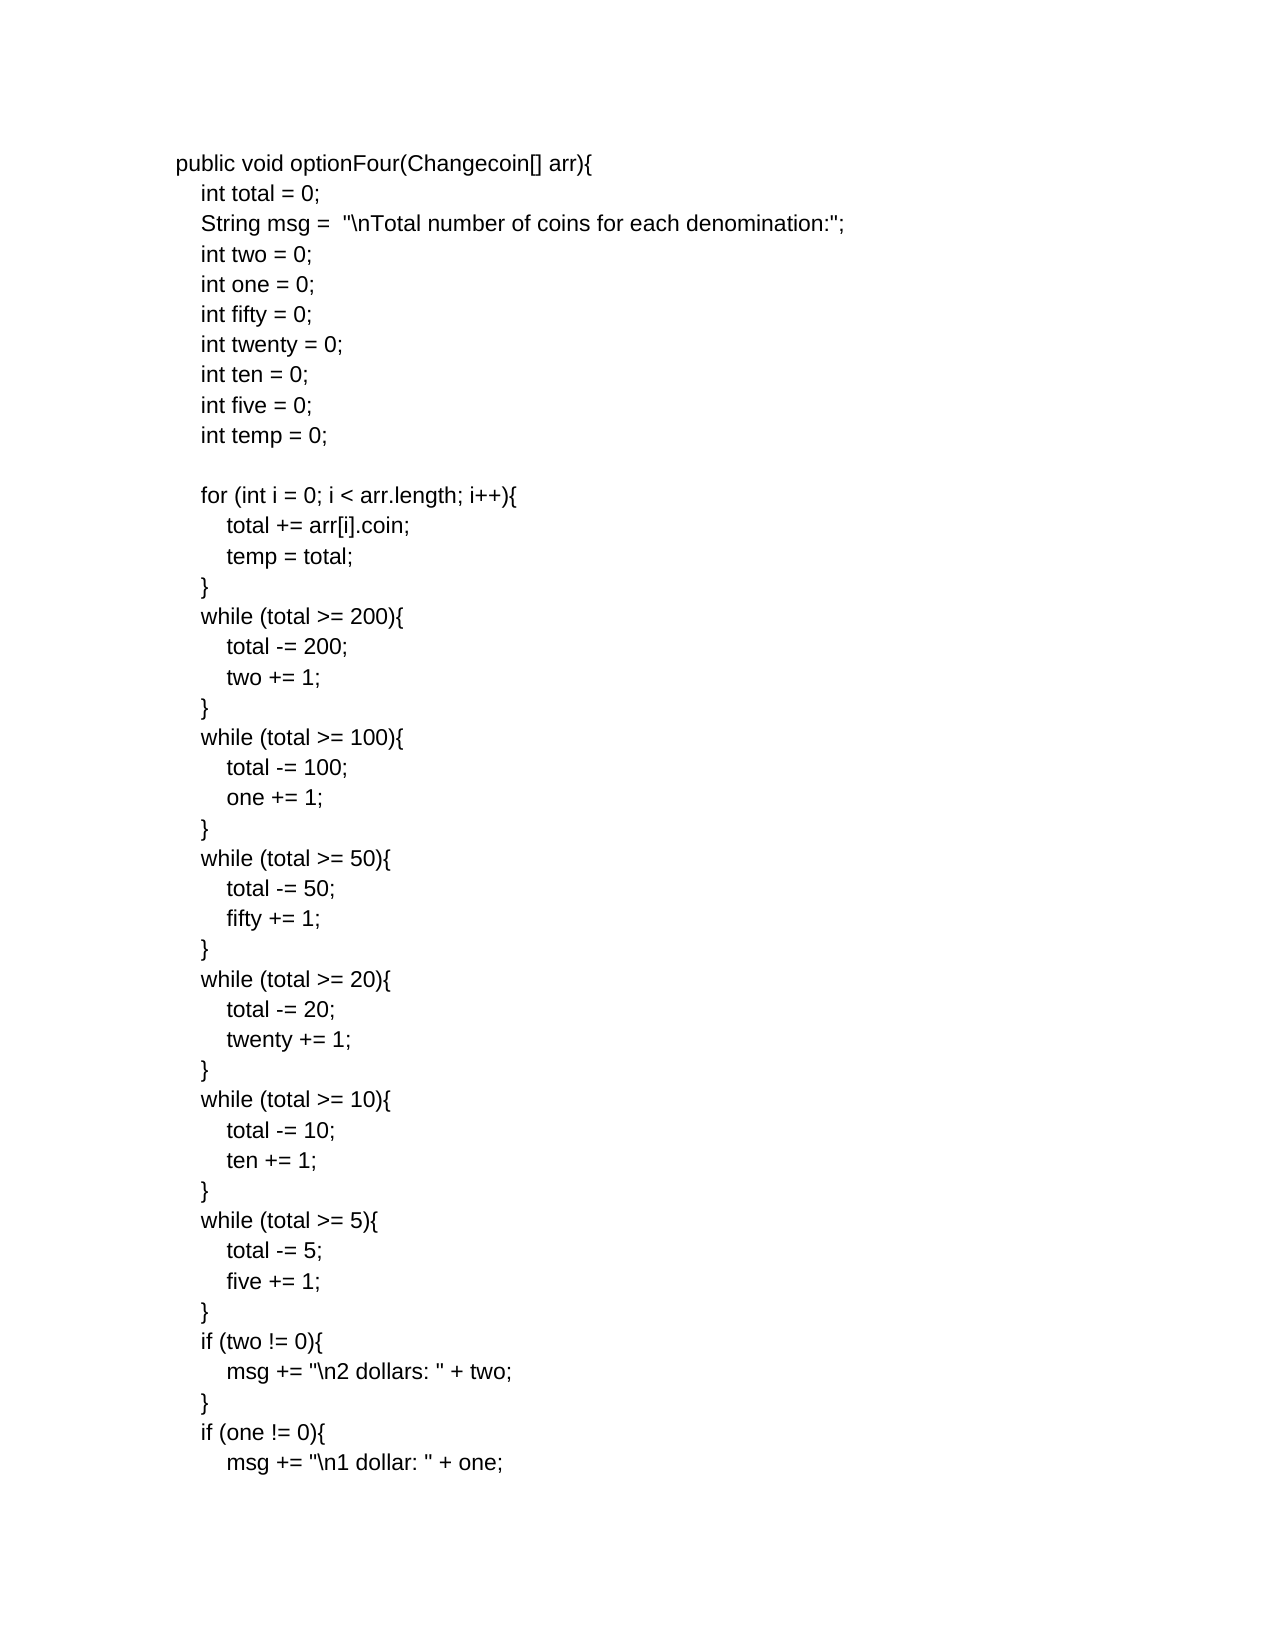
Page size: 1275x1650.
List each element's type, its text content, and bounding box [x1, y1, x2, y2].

text if (two != 0){ [150, 1328, 1125, 1354]
text for (int i = 0; i < arr.length; i++){ [150, 482, 1125, 509]
text fifty += 1; [150, 905, 1125, 932]
text temp = total; [150, 543, 1125, 569]
text } [150, 1177, 1125, 1203]
text int total = 0; [150, 180, 1125, 207]
text } [150, 1388, 1125, 1415]
text total -= 5; [150, 1237, 1125, 1264]
text while (total >= 20){ [150, 966, 1125, 992]
text } [150, 694, 1125, 720]
text two += 1; [150, 663, 1125, 690]
text five += 1; [150, 1268, 1125, 1294]
text total -= 200; [150, 633, 1125, 660]
text total -= 50; [150, 875, 1125, 901]
text total += arr[i].coin; [150, 512, 1125, 539]
text } [150, 814, 1125, 841]
text public void optionFour(Changecoin[] arr){ [150, 150, 1125, 176]
text while (total >= 100){ [150, 724, 1125, 750]
text while (total >= 10){ [150, 1086, 1125, 1113]
text int twenty = 0; [150, 331, 1125, 358]
text } [150, 1298, 1125, 1324]
text while (total >= 5){ [150, 1207, 1125, 1234]
text int ten = 0; [150, 361, 1125, 388]
text int one = 0; [150, 271, 1125, 297]
text msg += "\n2 dollars: " + two; [150, 1358, 1125, 1385]
text int temp = 0; [150, 422, 1125, 448]
text } [150, 1056, 1125, 1083]
text msg += "\n1 dollar: " + one; [150, 1449, 1125, 1475]
text int fifty = 0; [150, 301, 1125, 327]
text total -= 10; [150, 1117, 1125, 1143]
text ten += 1; [150, 1147, 1125, 1173]
text } [150, 573, 1125, 599]
text int five = 0; [150, 392, 1125, 418]
text total -= 20; [150, 996, 1125, 1022]
text twenty += 1; [150, 1026, 1125, 1052]
text String msg = "\nTotal number of coins for each denomination:"; [150, 210, 1125, 237]
text while (total >= 200){ [150, 603, 1125, 629]
text while (total >= 50){ [150, 845, 1125, 871]
text one += 1; [150, 784, 1125, 811]
text } [150, 935, 1125, 962]
text total -= 100; [150, 754, 1125, 781]
text if (one != 0){ [150, 1419, 1125, 1445]
text int two = 0; [150, 241, 1125, 267]
